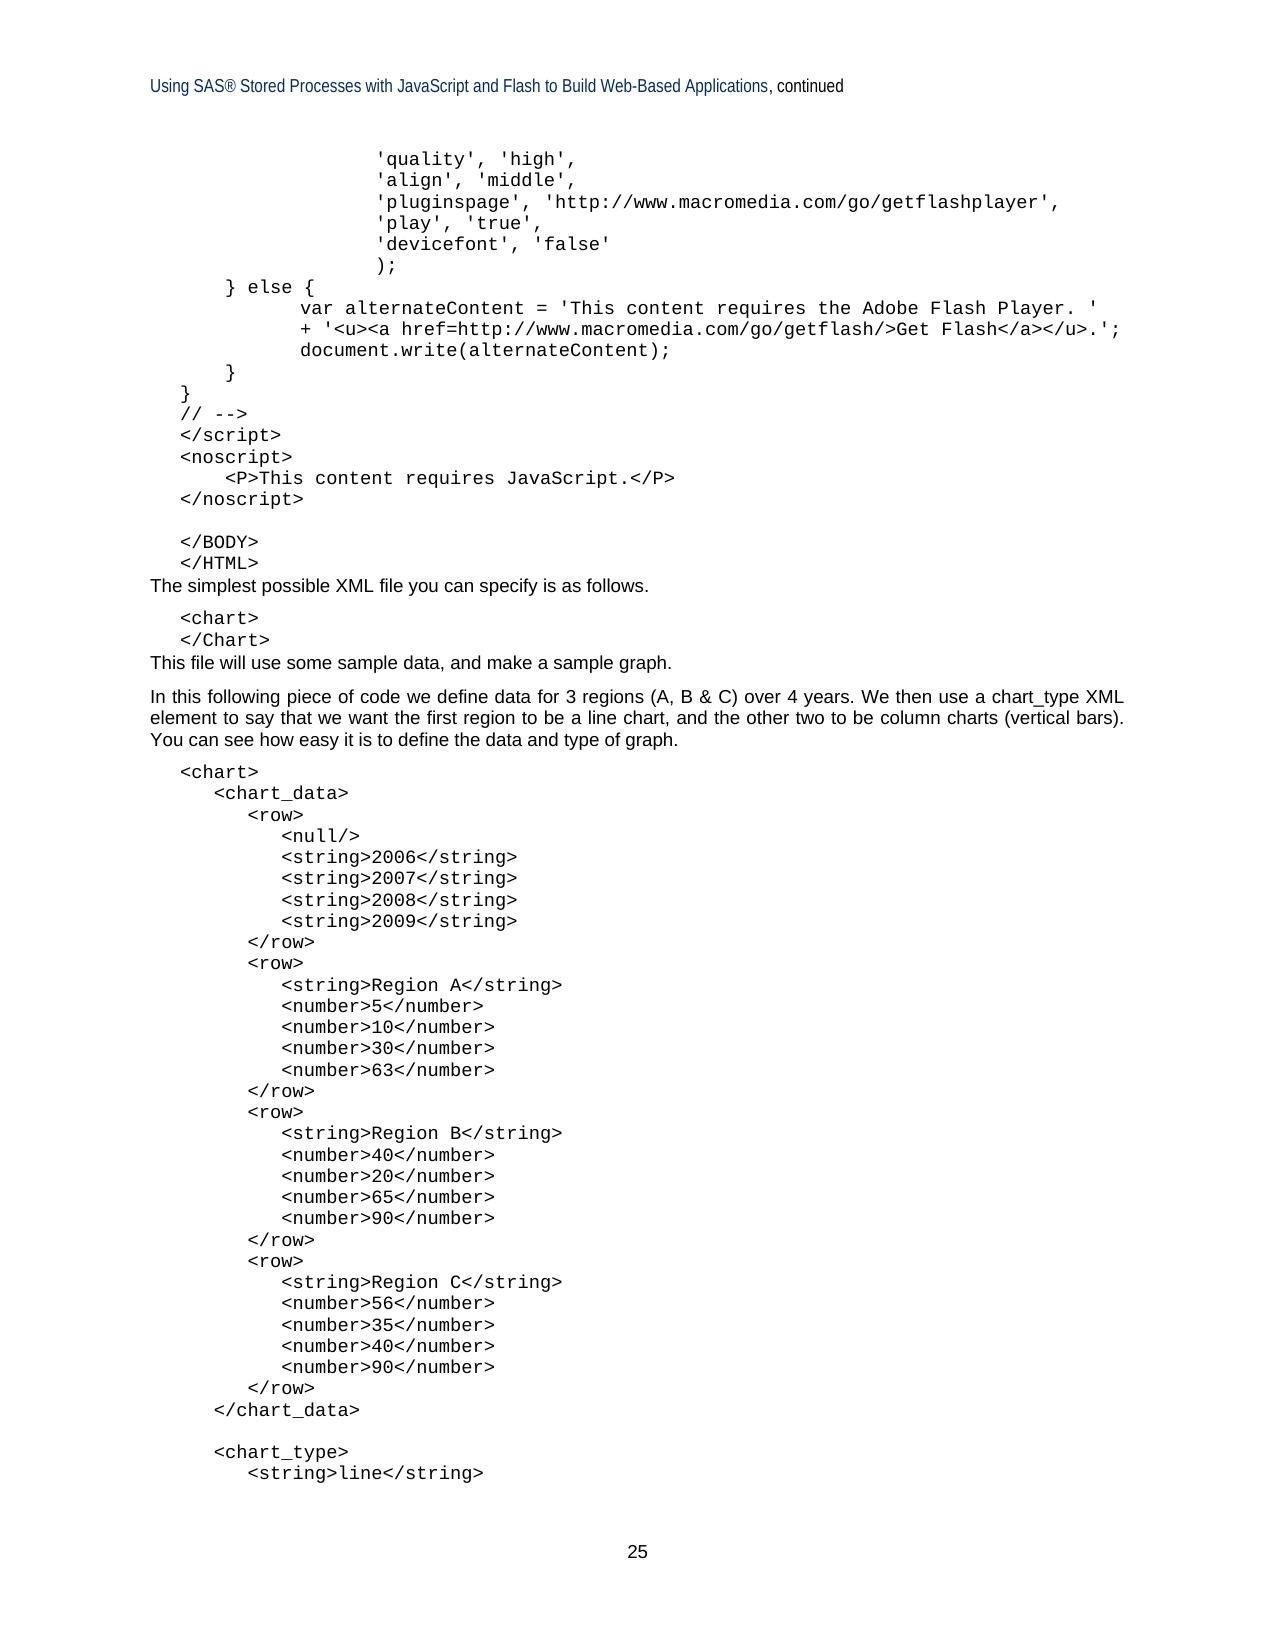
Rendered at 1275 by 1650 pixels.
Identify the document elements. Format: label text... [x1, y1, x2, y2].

text </script> [180, 426, 1125, 447]
text <row> [180, 954, 1125, 975]
text <row> [180, 1103, 1125, 1124]
text </chart_data> [180, 1400, 1125, 1422]
text <string>2006</string> [180, 848, 1125, 869]
text <number>90</number> [180, 1209, 1125, 1230]
text </row> [180, 1082, 1125, 1103]
text + '<u><a href=http://www.macromedia.com/go/getflash/>Get Flash</a></u>.'; [180, 320, 1125, 341]
text 'play', 'true', [180, 214, 1125, 235]
text <number>30</number> [180, 1039, 1125, 1060]
text document.write(alternateContent); [180, 341, 1125, 362]
text 'quality', 'high', [180, 150, 1125, 171]
text </row> [180, 1230, 1125, 1252]
text } else { [180, 277, 1125, 299]
text </noscript> [180, 490, 1125, 511]
text <P>This content requires JavaScript.</P> [180, 469, 1125, 490]
text </row> [180, 1379, 1125, 1400]
text } [180, 384, 1125, 405]
text <string>Region B</string> [180, 1124, 1125, 1145]
text <chart> [180, 763, 1125, 784]
text <noscript> [180, 447, 1125, 469]
text <number>63</number> [180, 1060, 1125, 1082]
text <number>20</number> [180, 1167, 1125, 1188]
text </row> [180, 933, 1125, 954]
text <string>2008</string> [180, 890, 1125, 912]
text <string>Region C</string> [180, 1273, 1125, 1294]
text <string>Region A</string> [180, 975, 1125, 997]
text </Chart> [180, 630, 1125, 652]
text <number>90</number> [180, 1358, 1125, 1379]
text <number>35</number> [180, 1315, 1125, 1337]
text // --> [180, 405, 1125, 426]
text <chart> [180, 609, 1125, 630]
text The simplest possible XML file you can specify is as follows. [150, 575, 1125, 597]
text 'align', 'middle', [180, 171, 1125, 192]
text <chart_type> [180, 1443, 1125, 1464]
text <row> [180, 805, 1125, 827]
text <number>5</number> [180, 997, 1125, 1018]
text In this following piece of code we define data for 3 regions (A, B & C) over 4 years. We then use a chart_type XML element to say that we want the first region to be a line chart, and the other two to be column charts (vertical bars). You can see how easy it is to define the data and type of graph. [150, 686, 1125, 750]
text var alternateContent = 'This content requires the Adobe Flash Player. ' [180, 299, 1125, 320]
text <string>line</string> [180, 1464, 1125, 1485]
text <row> [180, 1252, 1125, 1273]
text <string>2009</string> [180, 912, 1125, 933]
text </HTML> [180, 554, 1125, 575]
text <number>65</number> [180, 1188, 1125, 1209]
text </BODY> [180, 532, 1125, 554]
text <chart_data> [180, 784, 1125, 805]
text 'devicefont', 'false' [180, 235, 1125, 256]
text <number>10</number> [180, 1018, 1125, 1039]
text <number>40</number> [180, 1145, 1125, 1167]
text <number>40</number> [180, 1337, 1125, 1358]
text This file will use some sample data, and make a sample graph. [150, 652, 1125, 673]
text } [180, 362, 1125, 384]
text <string>2007</string> [180, 869, 1125, 890]
text ); [180, 256, 1125, 277]
text <null/> [180, 827, 1125, 848]
text 'pluginspage', 'http://www.macromedia.com/go/getflashplayer', [180, 192, 1125, 214]
text <number>56</number> [180, 1294, 1125, 1315]
